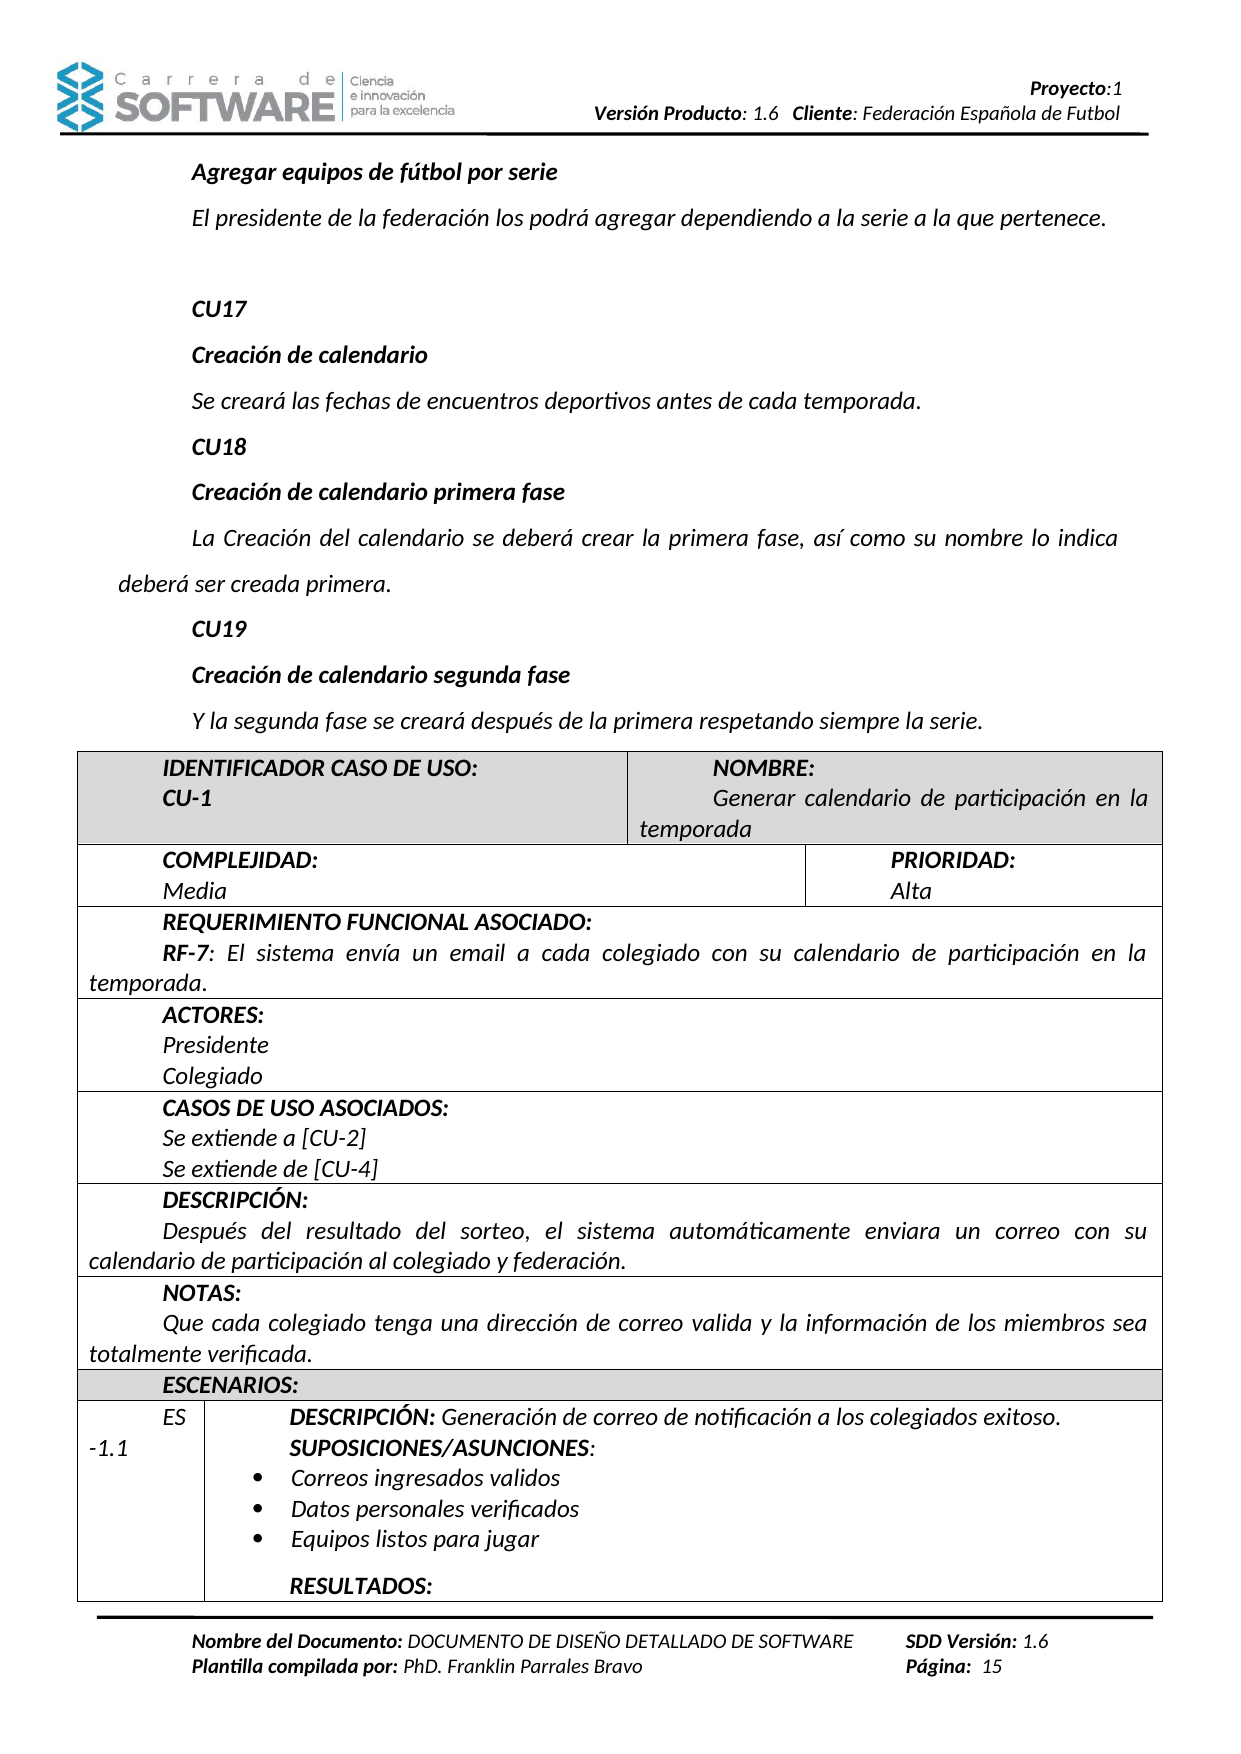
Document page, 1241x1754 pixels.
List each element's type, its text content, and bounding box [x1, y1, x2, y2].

text CU19 [118, 614, 1122, 644]
text Creación de calendario segunda fase [118, 659, 1122, 690]
table_cell ESCENARIOS: [78, 1370, 1162, 1400]
table_cell DESCRIPCIÓN: Después del resultado del sorteo, el sistema automáticamente enviara un correo con su calendario de participación al colegiado y federación. [78, 1184, 1162, 1276]
table_header NOMBRE: Generar calendario de participación en la temporada [628, 752, 1162, 843]
table_cell REQUERIMIENTO FUNCIONAL ASOCIADO: RF-7: El sistema envía un email a cada colegiado con su calendario de participación en la temporada. [78, 907, 1162, 998]
table_header IDENTIFICADOR CASO DE USO: CU-1 [78, 752, 627, 843]
table_cell ACTORES: Presidente Colegiado [78, 999, 1162, 1091]
table_cell NOTAS: Que cada colegiado tenga una dirección de correo valida y la información de los miembros sea totalmente verificada. [78, 1277, 1162, 1368]
text Y la segunda fase se creará después de la primera respetando siempre la serie. [118, 705, 1122, 736]
picture [46, 46, 461, 154]
table_cell COMPLEJIDAD: Media [78, 845, 805, 906]
text Creación de calendario primera fase [118, 476, 1122, 507]
text La Creación del calendario se deberá crear la primera fase, así como su nombre lo indica deberá ser creada primera. [118, 522, 1122, 598]
text Agregar equipos de fútbol por serie [118, 156, 1122, 187]
text Creación de calendario [118, 339, 1122, 370]
text CU17 [118, 293, 1122, 324]
table_cell PRIORIDAD: Alta [806, 845, 1162, 906]
text Se creará las fechas de encuentros deportivos antes de cada temporada. [118, 385, 1122, 416]
table_cell CASOS DE USO ASOCIADOS: Se extiende a [CU-2] Se extiende de [CU-4] [78, 1092, 1162, 1183]
table_cell ES-1.1 [78, 1401, 204, 1601]
text El presidente de la federación los podrá agregar dependiendo a la serie a la que pertenece. [118, 202, 1122, 233]
text CU18 [118, 431, 1122, 461]
